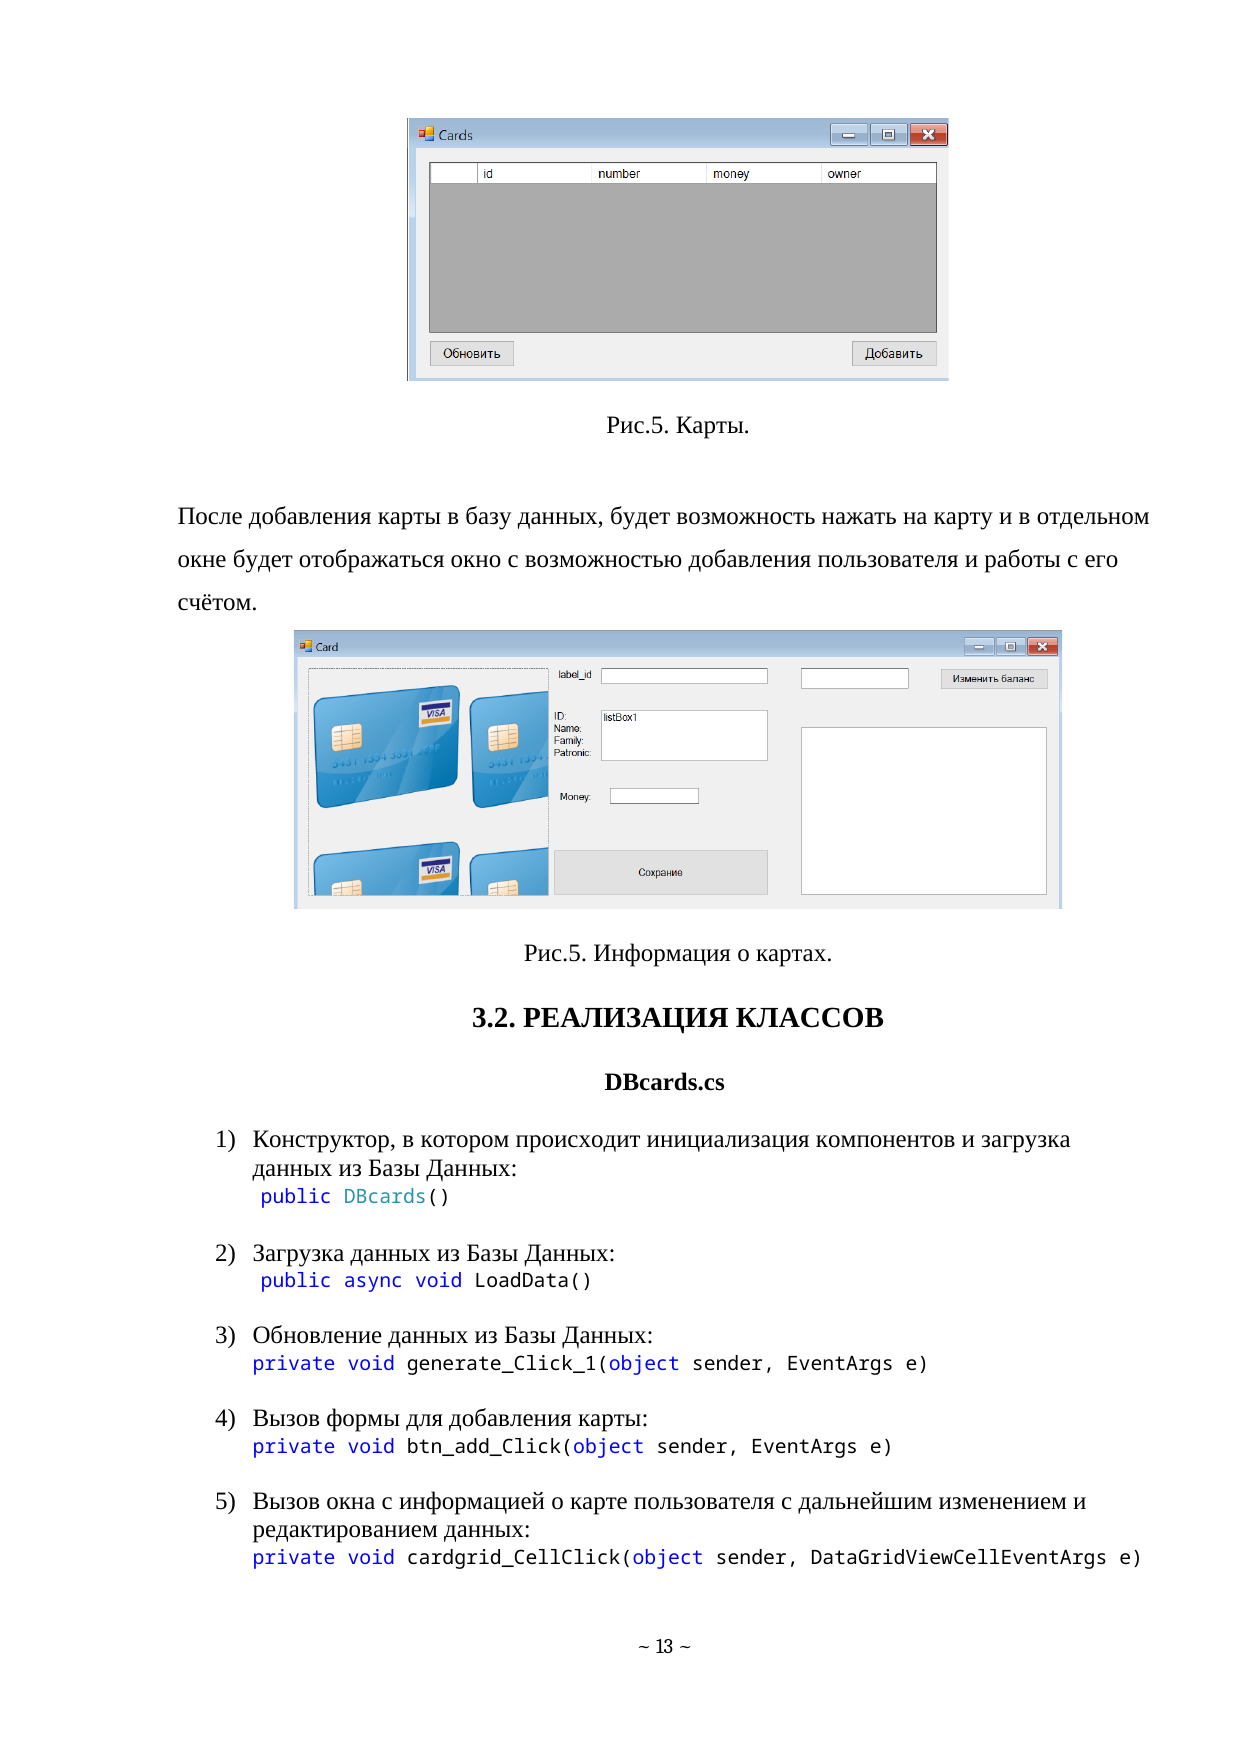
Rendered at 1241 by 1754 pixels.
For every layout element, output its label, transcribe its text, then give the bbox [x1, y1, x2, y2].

list Конструктор, в котором происходит инициализация компонентов и загрузка данных из Базы Данных: [215, 1124, 1152, 1182]
text DBcards.cs [177, 1067, 1152, 1096]
text Рис.5. Карты. [177, 410, 1179, 438]
text private void generate_Click_1(object sender, EventArgs e) [177, 1349, 1179, 1376]
picture [293, 630, 1063, 909]
list private void cardgrid_CellClick(object sender, DataGridViewCellEventArgs e) [252, 1543, 1152, 1570]
list Вызов окна с информацией о карте пользователя с дальнейшим изменением и редактированием данных: [215, 1486, 1152, 1543]
list Загрузка данных из Базы Данных: [215, 1238, 1152, 1266]
list Вызов формы для добавления карты: [215, 1403, 1179, 1432]
list private void btn_add_Click(object sender, EventArgs e) [252, 1432, 1152, 1459]
text public async void LoadData() [177, 1266, 1179, 1293]
list Обновление данных из Базы Данных: [215, 1320, 1179, 1349]
text 3.2. РЕАЛИЗАЦИЯ КЛАССОВ [177, 1000, 1179, 1033]
picture [407, 118, 949, 381]
text После добавления карты в базу данных, будет возможность нажать на карту и в отдельном окне будет отображаться окно с возможностью добавления пользователя и работы с его счётом. [177, 501, 1179, 616]
text public DBcards() [177, 1182, 1179, 1209]
text Рис.5. Информация о картах. [177, 938, 1179, 966]
